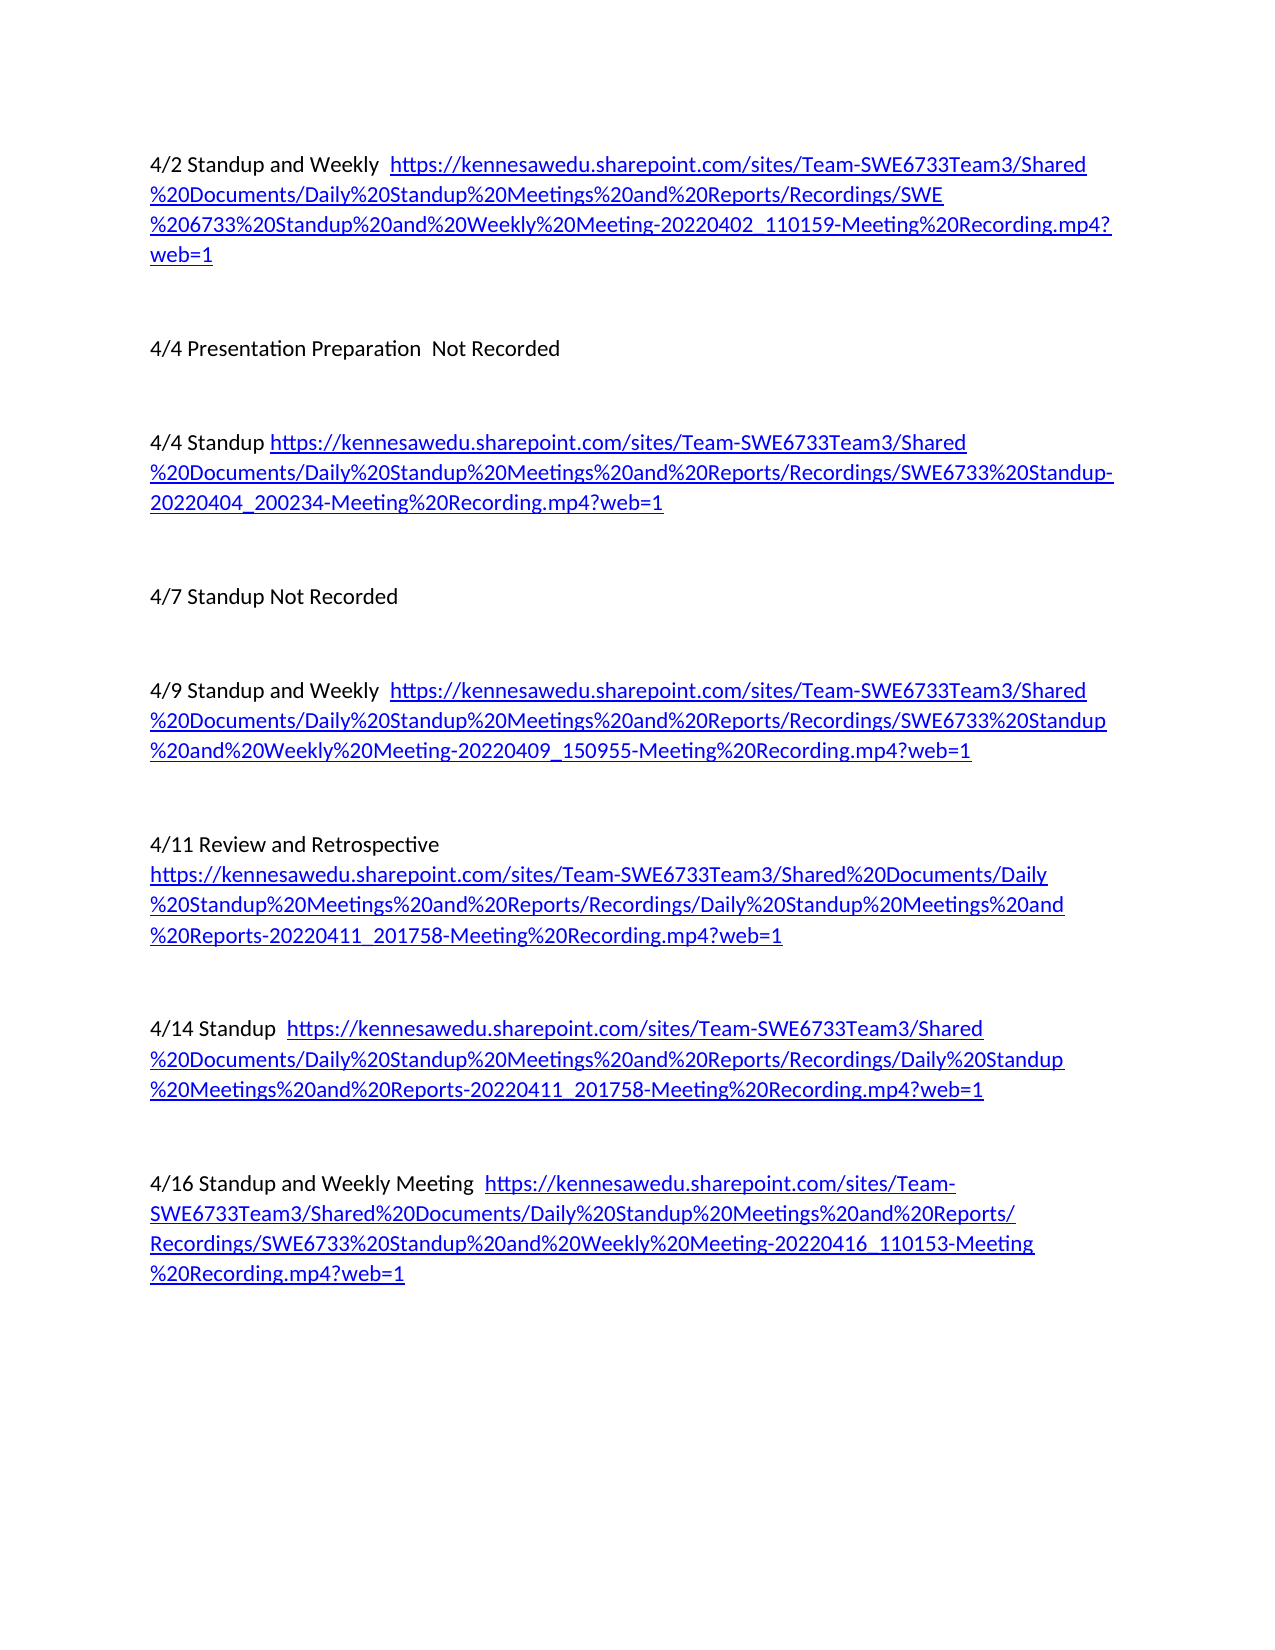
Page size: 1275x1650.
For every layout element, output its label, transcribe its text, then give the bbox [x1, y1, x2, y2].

text 4/14 Standup https://kennesawedu.sharepoint.com/sites/Team-SWE6733Team3/Shared%20Documents/Daily%20Standup%20Meetings%20and%20Reports/Recordings/Daily%20Standup%20Meetings%20and%20Reports-20220411_201758-Meeting%20Recording.mp4?web=1 [150, 1014, 1125, 1103]
text 4/4 Presentation Preparation Not Recorded [150, 334, 1125, 362]
text 4/11 Review and Retrospective https://kennesawedu.sharepoint.com/sites/Team-SWE6733Team3/Shared%20Documents/Daily%20Standup%20Meetings%20and%20Reports/Recordings/Daily%20Standup%20Meetings%20and%20Reports-20220411_201758-Meeting%20Recording.mp4?web=1 [150, 830, 1125, 949]
text 4/9 Standup and Weekly https://kennesawedu.sharepoint.com/sites/Team-SWE6733Team3/Shared%20Documents/Daily%20Standup%20Meetings%20and%20Reports/Recordings/SWE6733%20Standup%20and%20Weekly%20Meeting-20220409_150955-Meeting%20Recording.mp4?web=1 [150, 676, 1125, 764]
text 4/2 Standup and Weekly https://kennesawedu.sharepoint.com/sites/Team-SWE6733Team3/Shared%20Documents/Daily%20Standup%20Meetings%20and%20Reports/Recordings/SWE%206733%20Standup%20and%20Weekly%20Meeting-20220402_110159-Meeting%20Recording.mp4?web=1 [150, 150, 1125, 269]
text 4/16 Standup and Weekly Meeting https://kennesawedu.sharepoint.com/sites/Team-SWE6733Team3/Shared%20Documents/Daily%20Standup%20Meetings%20and%20Reports/Recordings/SWE6733%20Standup%20and%20Weekly%20Meeting-20220416_110153-Meeting%20Recording.mp4?web=1 [150, 1169, 1125, 1287]
text 4/7 Standup Not Recorded [150, 582, 1125, 610]
text 4/4 Standup https://kennesawedu.sharepoint.com/sites/Team-SWE6733Team3/Shared%20Documents/Daily%20Standup%20Meetings%20and%20Reports/Recordings/SWE6733%20Standup-20220404_200234-Meeting%20Recording.mp4?web=1 [150, 428, 1125, 517]
